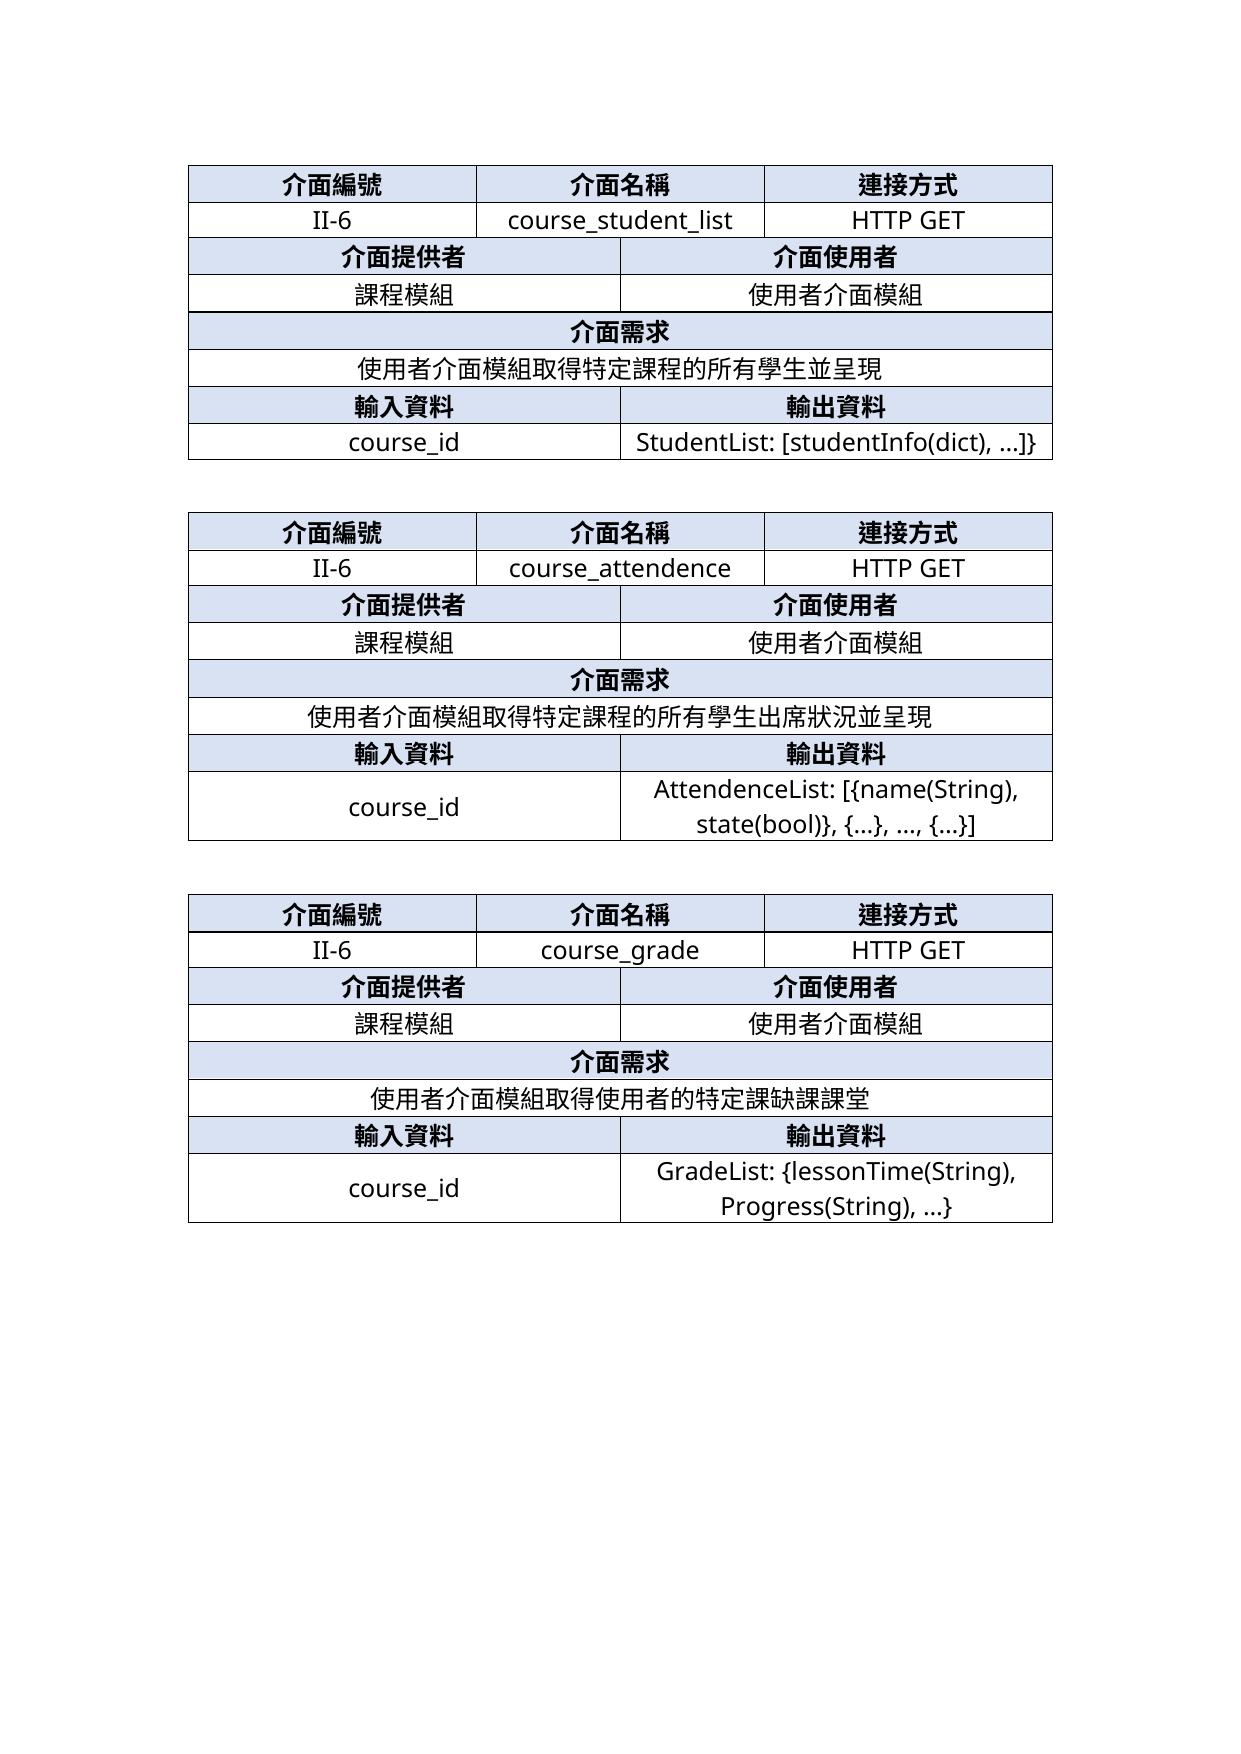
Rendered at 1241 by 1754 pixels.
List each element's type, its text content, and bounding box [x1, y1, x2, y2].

table_cell 介面提供者 [189, 238, 620, 274]
table_cell 介面提供者 [189, 586, 620, 622]
table_cell 輸出資料 [621, 387, 1052, 423]
table_header 連接方式 [765, 513, 1052, 549]
table_cell 介面提供者 [189, 968, 620, 1004]
table_cell 介面使用者 [621, 968, 1052, 1004]
table_header 介面名稱 [477, 513, 764, 549]
table_header 介面編號 [189, 166, 476, 202]
table_cell 輸出資料 [621, 735, 1052, 771]
table_cell II-6 [189, 551, 476, 585]
table_cell 輸入資料 [189, 387, 620, 423]
table_cell 輸出資料 [621, 1117, 1052, 1153]
table_cell 介面需求 [189, 313, 1052, 349]
table_cell course_id [189, 424, 620, 458]
table_cell GradeList: {lessonTime(String), Progress(String), …} [621, 1154, 1052, 1222]
table_cell course_id [189, 772, 620, 840]
table_cell 使用者介面模組 [621, 623, 1052, 659]
table_cell 介面需求 [189, 660, 1052, 697]
table_cell 課程模組 [189, 275, 620, 311]
table_cell 介面使用者 [621, 238, 1052, 274]
table_cell 使用者介面模組 [621, 1005, 1052, 1041]
table_header 介面編號 [189, 513, 476, 549]
table_cell 輸入資料 [189, 735, 620, 771]
table_header 介面編號 [189, 895, 476, 931]
table_cell II-6 [189, 203, 476, 237]
table_cell 介面使用者 [621, 586, 1052, 622]
table_cell StudentList: [studentInfo(dict), …]} [621, 424, 1052, 458]
table_cell 使用者介面模組取得特定課程的所有學生出席狀況並呈現 [189, 698, 1052, 734]
table_cell 使用者介面模組取得特定課程的所有學生並呈現 [189, 350, 1052, 386]
table_cell 課程模組 [189, 623, 620, 659]
table_header 連接方式 [765, 895, 1052, 931]
table_header 連接方式 [765, 166, 1052, 202]
table_cell 使用者介面模組取得使用者的特定課缺課課堂 [189, 1080, 1052, 1116]
table_cell II-6 [189, 933, 476, 967]
table_cell course_id [189, 1154, 620, 1222]
table_cell HTTP GET [765, 551, 1052, 585]
table_cell 介面需求 [189, 1042, 1052, 1078]
table_cell course_student_list [477, 203, 764, 237]
table_cell course_attendence [477, 551, 764, 585]
table_cell AttendenceList: [{name(String), state(bool)}, {…}, …, {…}] [621, 772, 1052, 840]
table_cell course_grade [477, 933, 764, 967]
table_header 介面名稱 [477, 895, 764, 931]
table_cell HTTP GET [765, 933, 1052, 967]
table_cell HTTP GET [765, 203, 1052, 237]
table_cell 使用者介面模組 [621, 275, 1052, 311]
table_cell 輸入資料 [189, 1117, 620, 1153]
table_cell 課程模組 [189, 1005, 620, 1041]
table_header 介面名稱 [477, 166, 764, 202]
